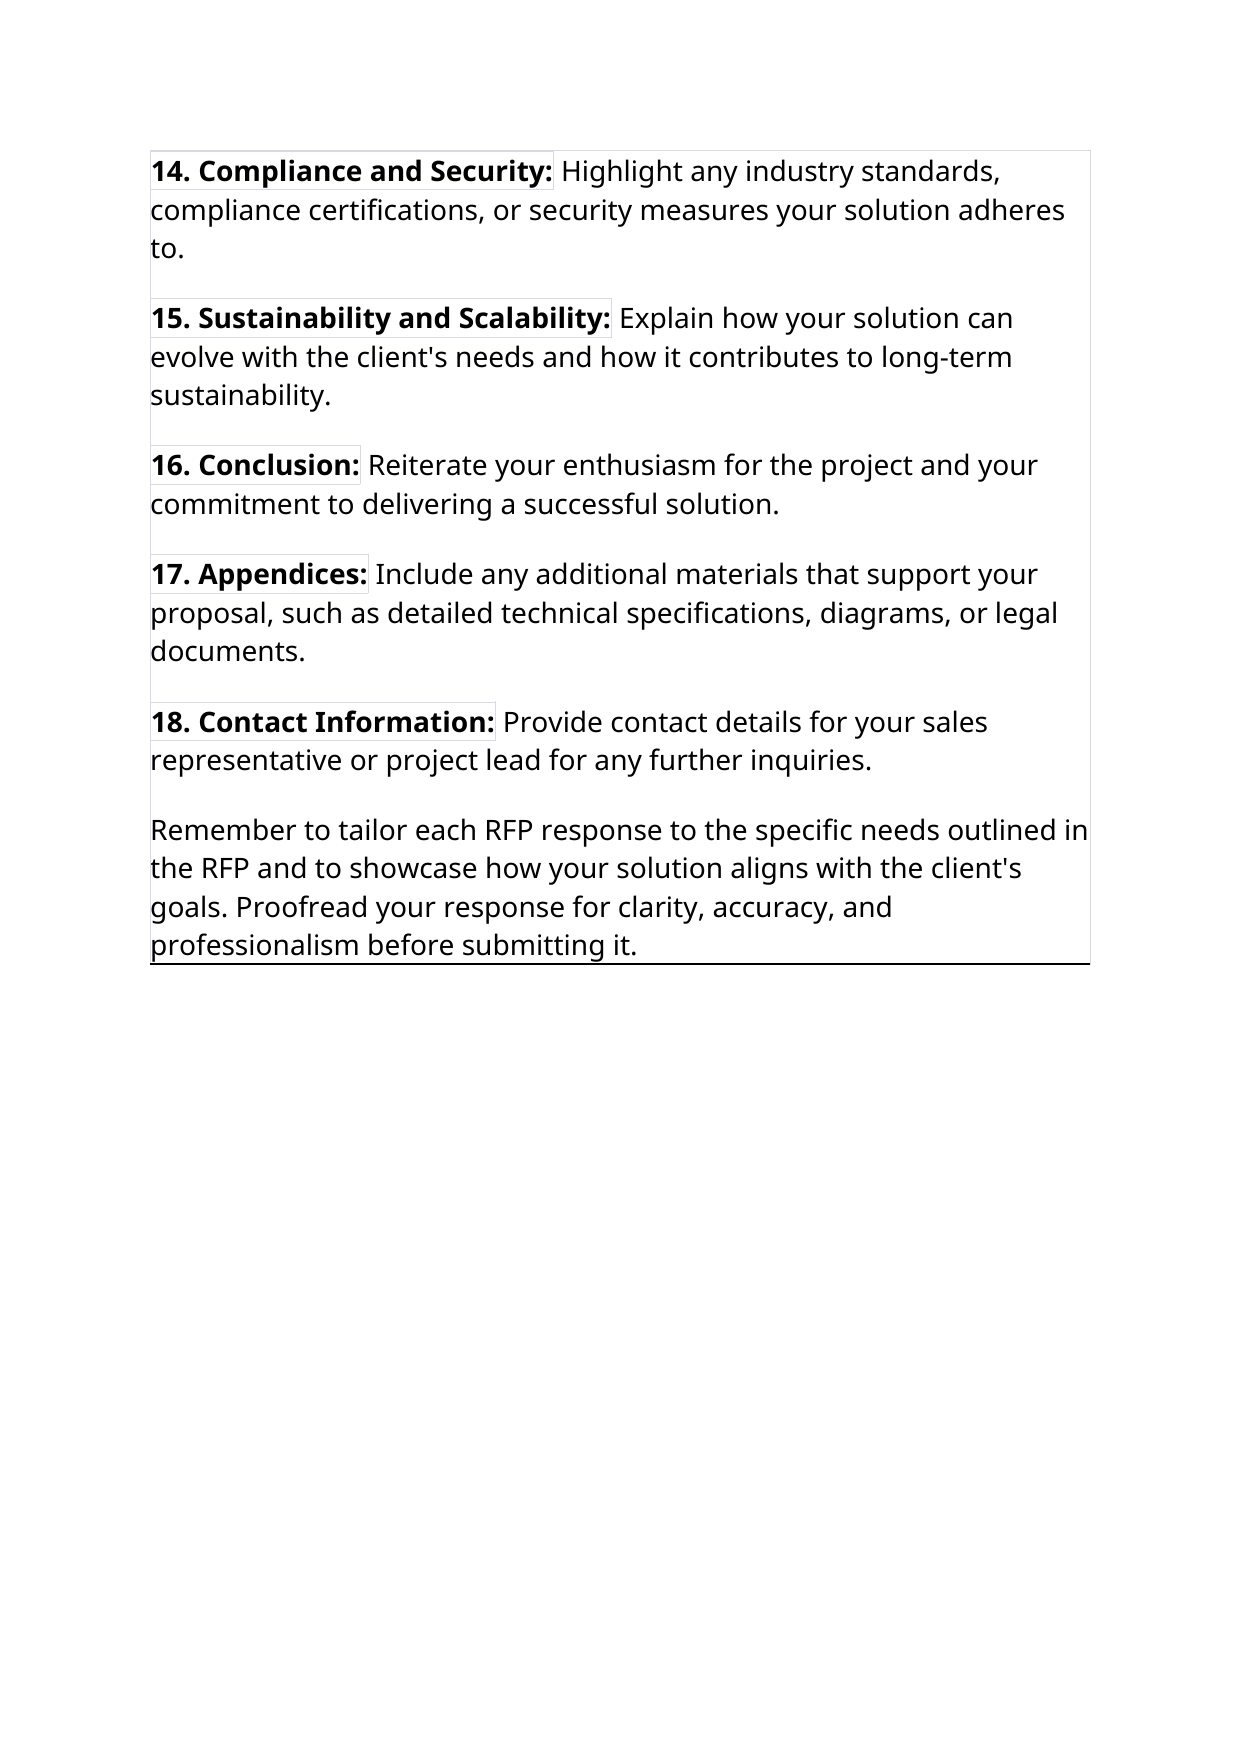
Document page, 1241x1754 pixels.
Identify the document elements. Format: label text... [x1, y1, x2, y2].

text 18. Contact Information: Provide contact details for your sales representative or project lead for any further inquiries. [151, 701, 1090, 779]
text 16. Conclusion: Reiterate your enthusiasm for the project and your commitment to delivering a successful solution. [151, 444, 1090, 523]
text Remember to tailor each RFP response to the specific needs outlined in the RFP and to showcase how your solution aligns with the client's goals. Proofread your response for clarity, accuracy, and professionalism before submitting it. [151, 810, 1090, 963]
text 14. Compliance and Security: Highlight any industry standards, compliance certifications, or security measures your solution adheres to. [151, 151, 1090, 267]
text 15. Sustainability and Scalability: Explain how your solution can evolve with the client's needs and how it contributes to long-term sustainability. [151, 297, 1090, 414]
text 17. Appendices: Include any additional materials that support your proposal, such as detailed technical specifications, diagrams, or legal documents. [151, 553, 1090, 670]
